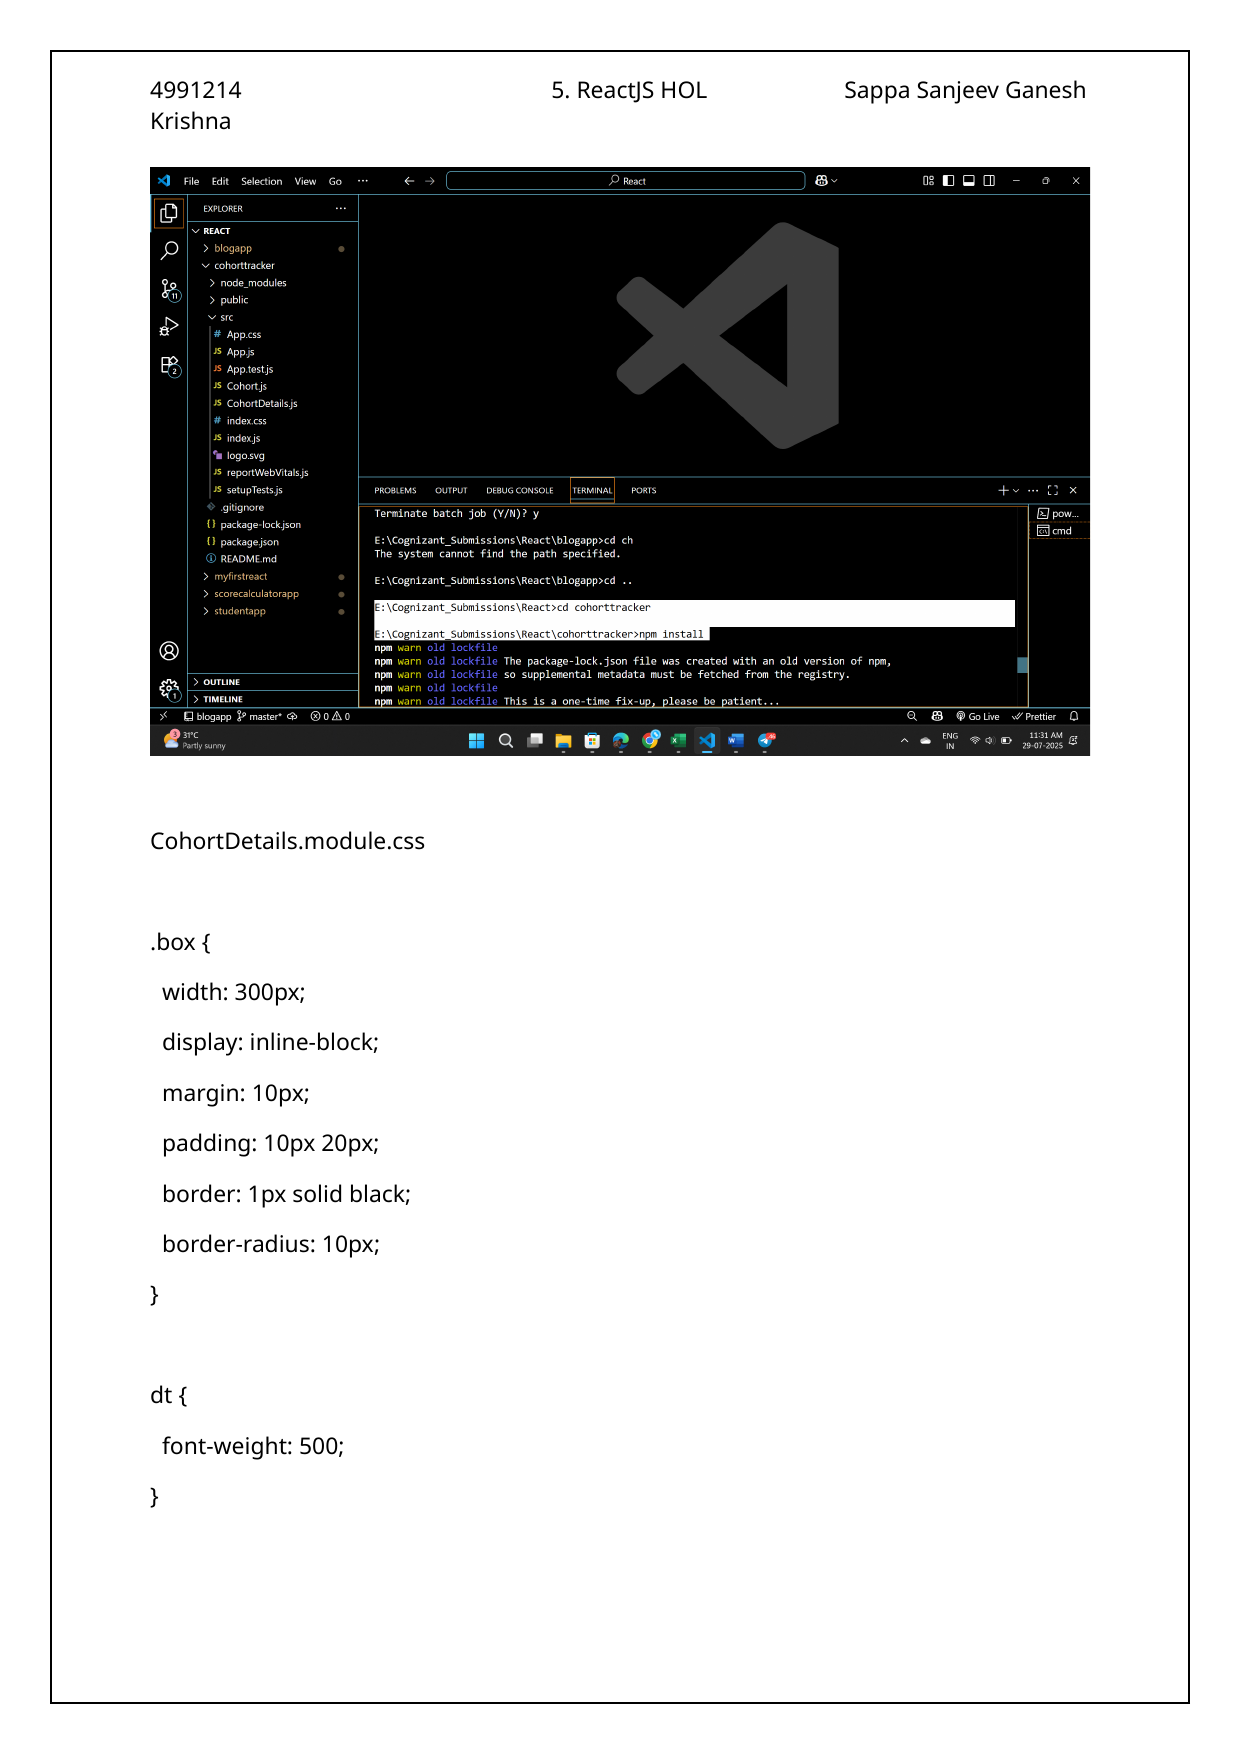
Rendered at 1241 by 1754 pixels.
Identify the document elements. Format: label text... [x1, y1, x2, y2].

text } [150, 1278, 1090, 1310]
text display: inline-block; [150, 1026, 1090, 1058]
text CohortDetails.module.css [150, 825, 1090, 856]
picture [150, 167, 1091, 756]
text font-weight: 500; [150, 1430, 1090, 1461]
text padding: 10px 20px; [150, 1127, 1090, 1158]
text dt { [150, 1379, 1090, 1411]
text border-radius: 10px; [150, 1228, 1090, 1259]
text .box { [150, 926, 1090, 957]
text margin: 10px; [150, 1077, 1090, 1108]
text border: 1px solid black; [150, 1178, 1090, 1209]
text } [150, 1480, 1090, 1511]
text width: 300px; [150, 976, 1090, 1007]
